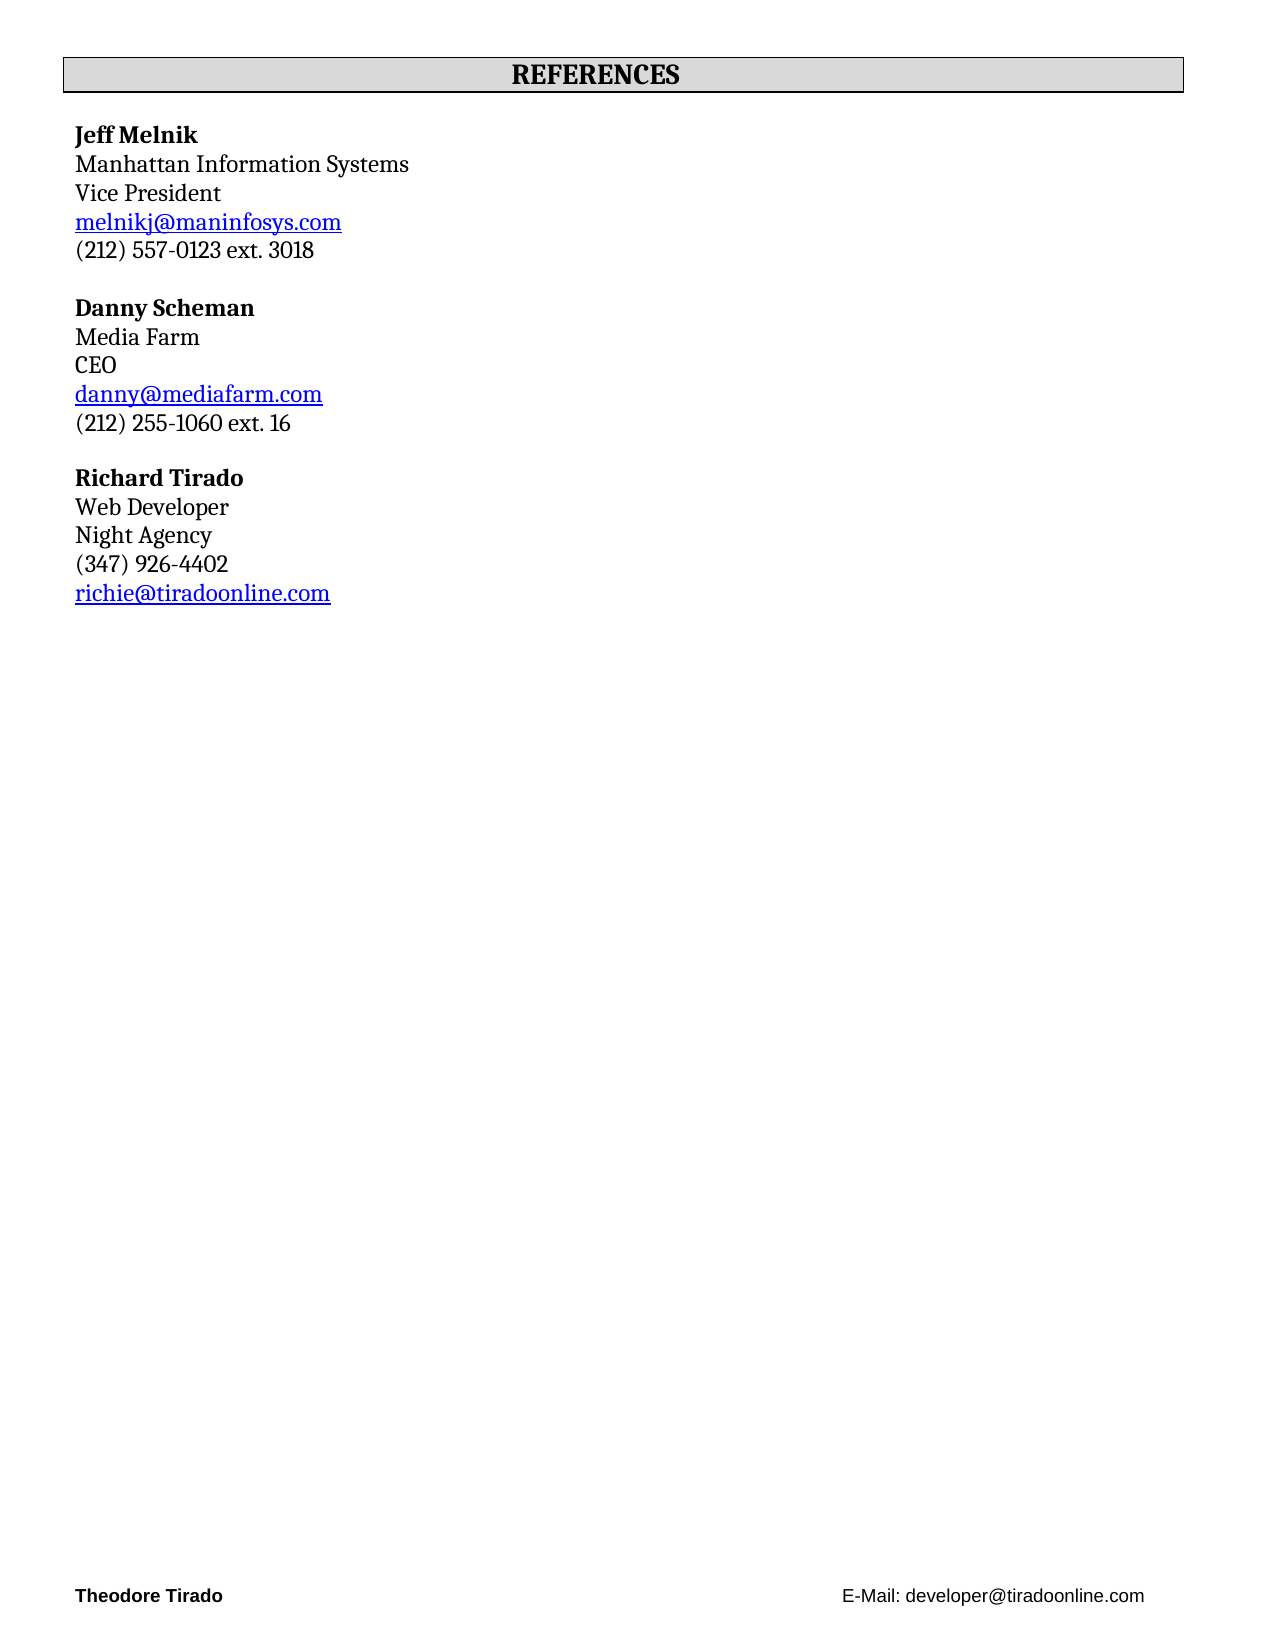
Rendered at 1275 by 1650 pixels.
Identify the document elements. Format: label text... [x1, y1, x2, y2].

text Vice President [75, 179, 1172, 207]
subtitle Jeff Melnik [75, 121, 1172, 150]
text danny@mediafarm.com [75, 380, 1172, 409]
table_header REFERENCES [64, 58, 1183, 91]
text CEO [75, 351, 1172, 380]
text Night Agency [75, 521, 1172, 550]
text richie@tiradoonline.com [75, 579, 1172, 608]
subtitle Danny Scheman [75, 294, 1172, 322]
subtitle Media Farm [75, 322, 1116, 351]
text melnikj@maninfosys.com [75, 207, 1172, 236]
text Richard Tirado [75, 464, 1172, 493]
text (212) 557-0123 ext. 3018 [75, 236, 1172, 265]
text (212) 255-1060 ext. 16 [75, 409, 1172, 437]
text (347) 926-4402 [75, 550, 1172, 579]
text Web Developer [75, 493, 1172, 521]
subtitle Manhattan Information Systems [75, 150, 1116, 179]
